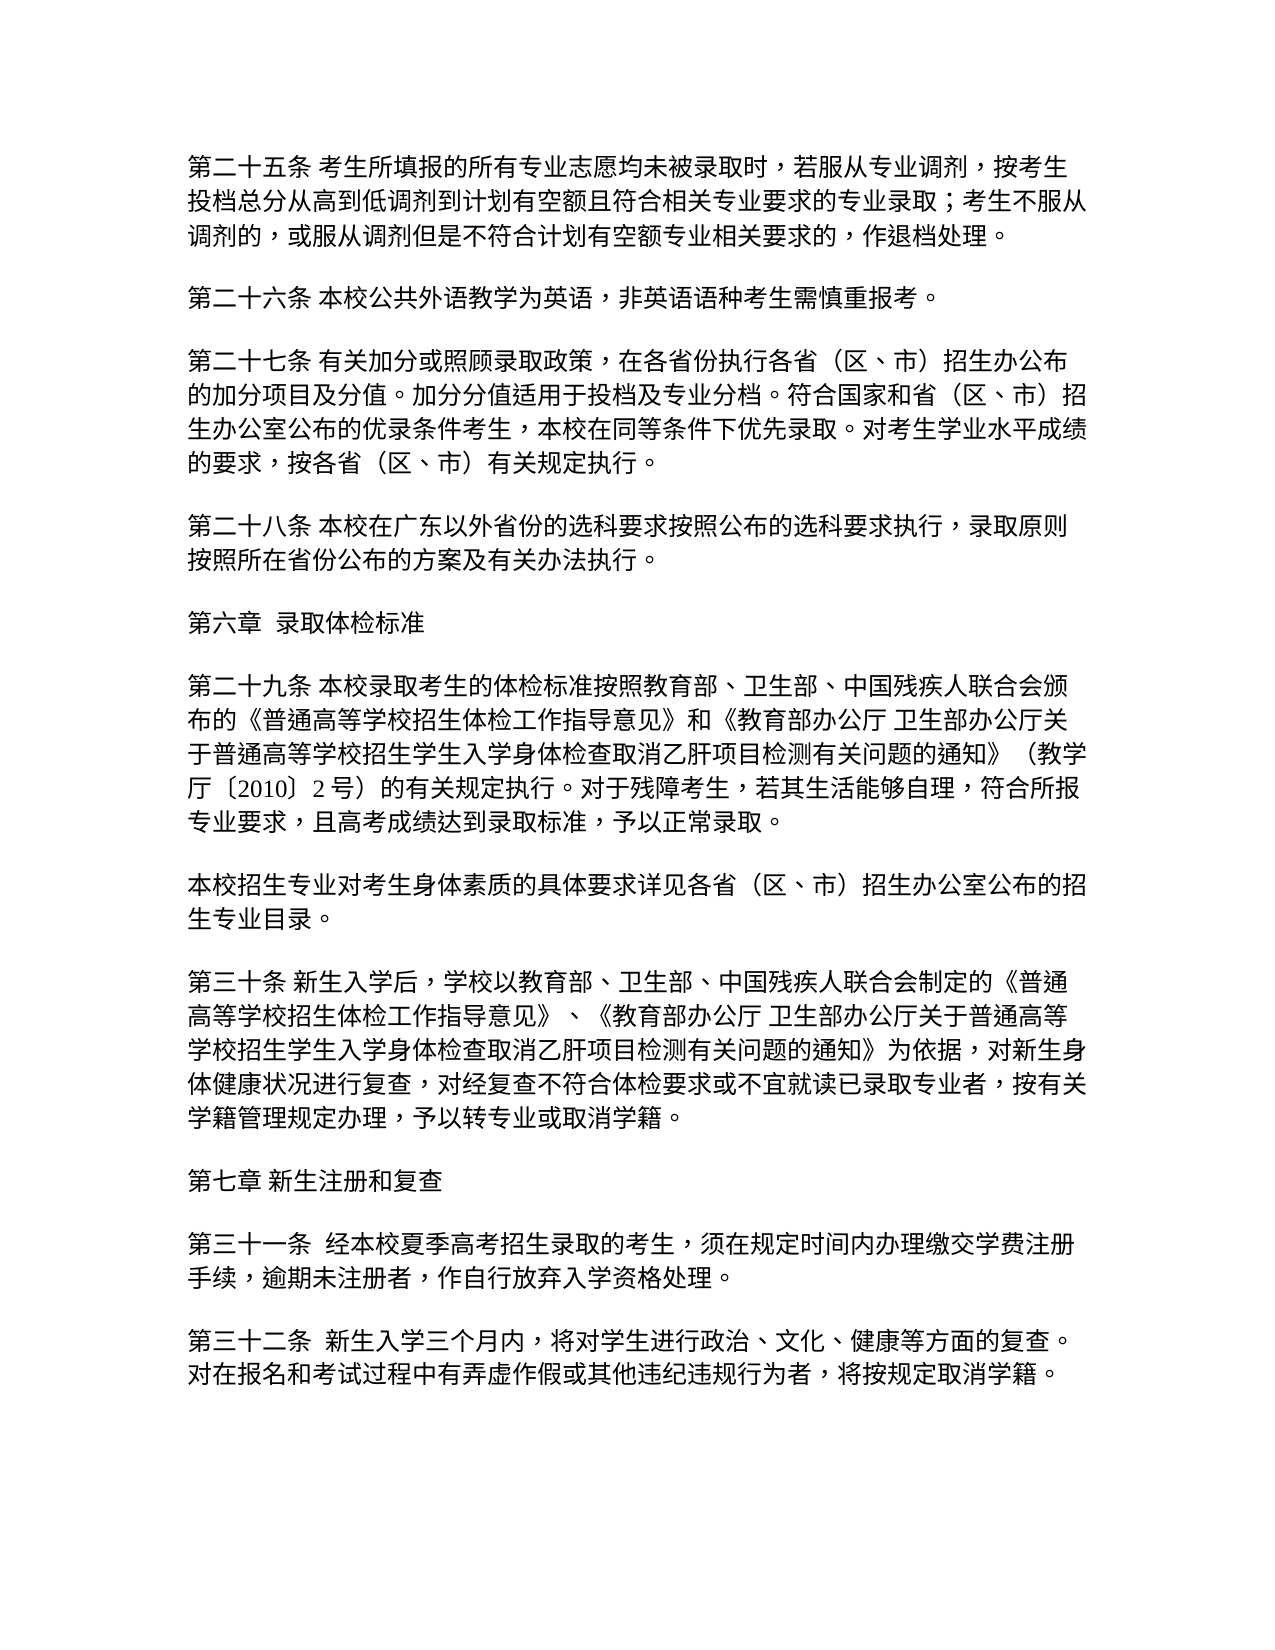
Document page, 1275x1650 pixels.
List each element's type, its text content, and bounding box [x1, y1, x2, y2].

text 第二十五条 考生所填报的所有专业志愿均未被录取时，若服从专业调剂，按考生投档总分从高到低调剂到计划有空额且符合相关专业要求的专业录取；考生不服从调剂的，或服从调剂但是不符合计划有空额专业相关要求的，作退档处理。 [187, 150, 1087, 252]
text 本校招生专业对考生身体素质的具体要求详见各省（区、市）招生办公室公布的招生专业目录。 [187, 867, 1087, 936]
text 第二十六条 本校公共外语教学为英语，非英语语种考生需慎重报考。 [187, 281, 1087, 315]
text 第二十七条 有关加分或照顾录取政策，在各省份执行各省（区、市）招生办公布的加分项目及分值。加分分值适用于投档及专业分档。符合国家和省（区、市）招生办公室公布的优录条件考生，本校在同等条件下优先录取。对考生学业水平成绩的要求，按各省（区、市）有关规定执行。 [187, 344, 1087, 480]
text 第三十条 新生入学后，学校以教育部、卫生部、中国残疾人联合会制定的《普通高等学校招生体检工作指导意见》、《教育部办公厅 卫生部办公厅关于普通高等学校招生学生入学身体检查取消乙肝项目检测有关问题的通知》为依据，对新生身体健康状况进行复查，对经复查不符合体检要求或不宜就读已录取专业者，按有关学籍管理规定办理，予以转专业或取消学籍。 [187, 964, 1087, 1135]
text 第六章 录取体检标准 [187, 606, 1087, 640]
text 第三十二条 新生入学三个月内，将对学生进行政治、文化、健康等方面的复查。对在报名和考试过程中有弄虚作假或其他违纪违规行为者，将按规定取消学籍。 [187, 1323, 1087, 1391]
text 第二十九条 本校录取考生的体检标准按照教育部、卫生部、中国残疾人联合会颁布的《普通高等学校招生体检工作指导意见》和《教育部办公厅 卫生部办公厅关于普通高等学校招生学生入学身体检查取消乙肝项目检测有关问题的通知》（教学厅〔2010〕2号）的有关规定执行。对于残障考生，若其生活能够自理，符合所报专业要求，且高考成绩达到录取标准，予以正常录取。 [187, 668, 1087, 839]
text 第二十八条 本校在广东以外省份的选科要求按照公布的选科要求执行，录取原则按照所在省份公布的方案及有关办法执行。 [187, 509, 1087, 577]
text 第七章 新生注册和复查 [187, 1163, 1087, 1197]
text 第三十一条 经本校夏季高考招生录取的考生，须在规定时间内办理缴交学费注册手续，逾期未注册者，作自行放弃入学资格处理。 [187, 1226, 1087, 1294]
